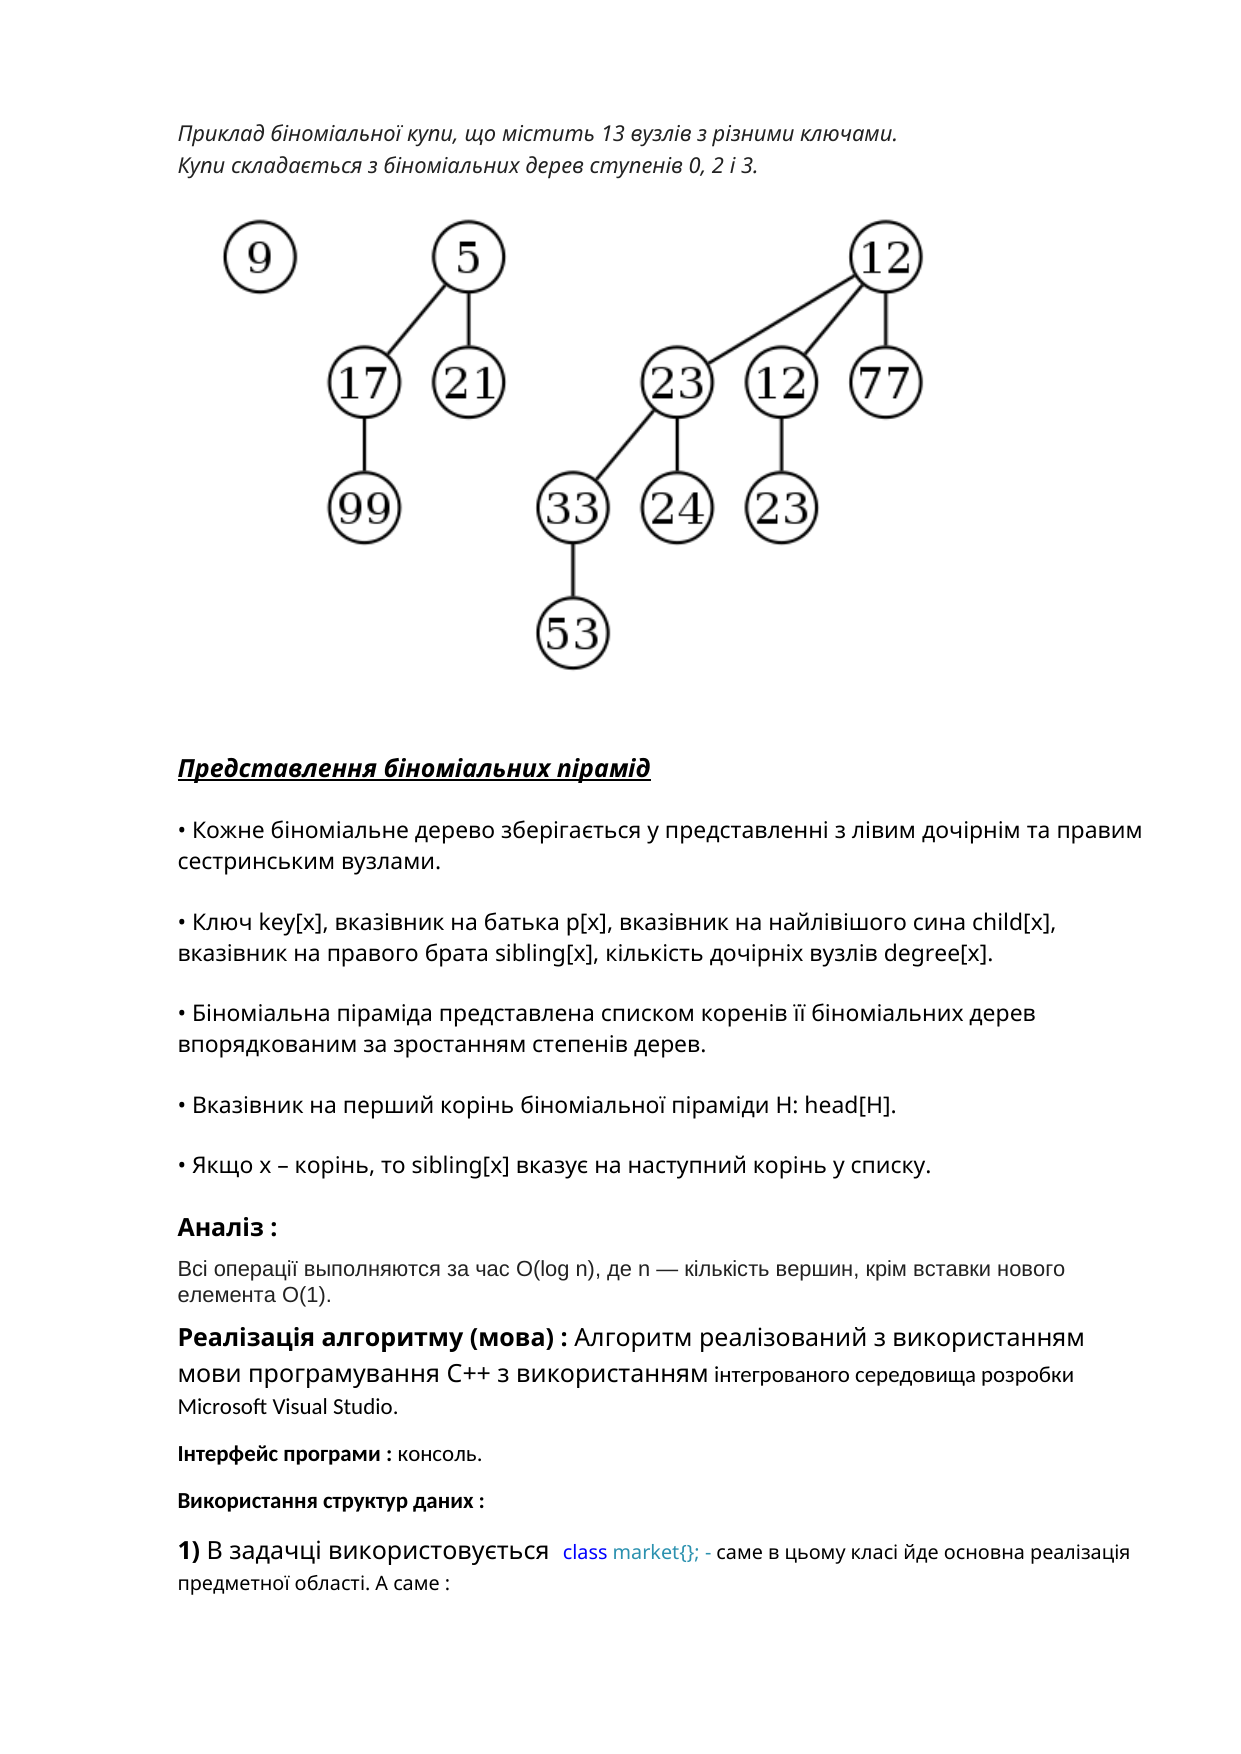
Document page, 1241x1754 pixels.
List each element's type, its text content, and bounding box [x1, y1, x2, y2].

text Використання структур даних : [177, 1486, 1152, 1514]
text • Якщо x – корінь, то sibling[x] вказує на наступний корінь у списку. [177, 1149, 1152, 1181]
text • Біноміальна піраміда представлена списком коренів її біноміальних дерев впорядкованим за зростанням степенів дерев. [177, 997, 1152, 1060]
text Всі операції выполняются за час O(log n){\displaystyle O(\log n)}ЩO, де n — кількість вершин, крім вставки нового елемента О(1{\displaystyle O(1)}). [177, 1256, 1152, 1307]
text Приклад біноміальної купи, що містить 13 вузлів з різними ключами. Купи складається з біноміальних дерев ступенів 0, 2 і 3. [177, 118, 1152, 180]
picture [177, 198, 956, 720]
text 1) В задачці використовується class market{}; - саме в цьому класі йде основна реалізація предметної області. А саме : [177, 1533, 1152, 1596]
text Представлення біноміальних пірамід [177, 751, 1152, 785]
text • Вказівник на перший корінь біноміальної піраміди H: head[H]. [177, 1089, 1152, 1120]
text Інтерфейс програми : консоль. [177, 1439, 1152, 1467]
text • Кожне біноміальне дерево зберігається у представленні з лівим дочірнім та правим сестринським вузлами. [177, 814, 1152, 876]
text Реалізація алгоритму (мова) : Алгоритм реалізований з використанням мови програмування C++ з використанням інтегрованого середовища розробки Microsoft Visual Studio. [177, 1319, 1152, 1420]
text Аналіз : [177, 1210, 1152, 1244]
text • Ключ key[x], вказівник на батька p[x], вказівник на найлівішого сина child[x], вказівник на правого брата sibling[x], кількість дочірніх вузлів degree[x]. [177, 906, 1152, 968]
